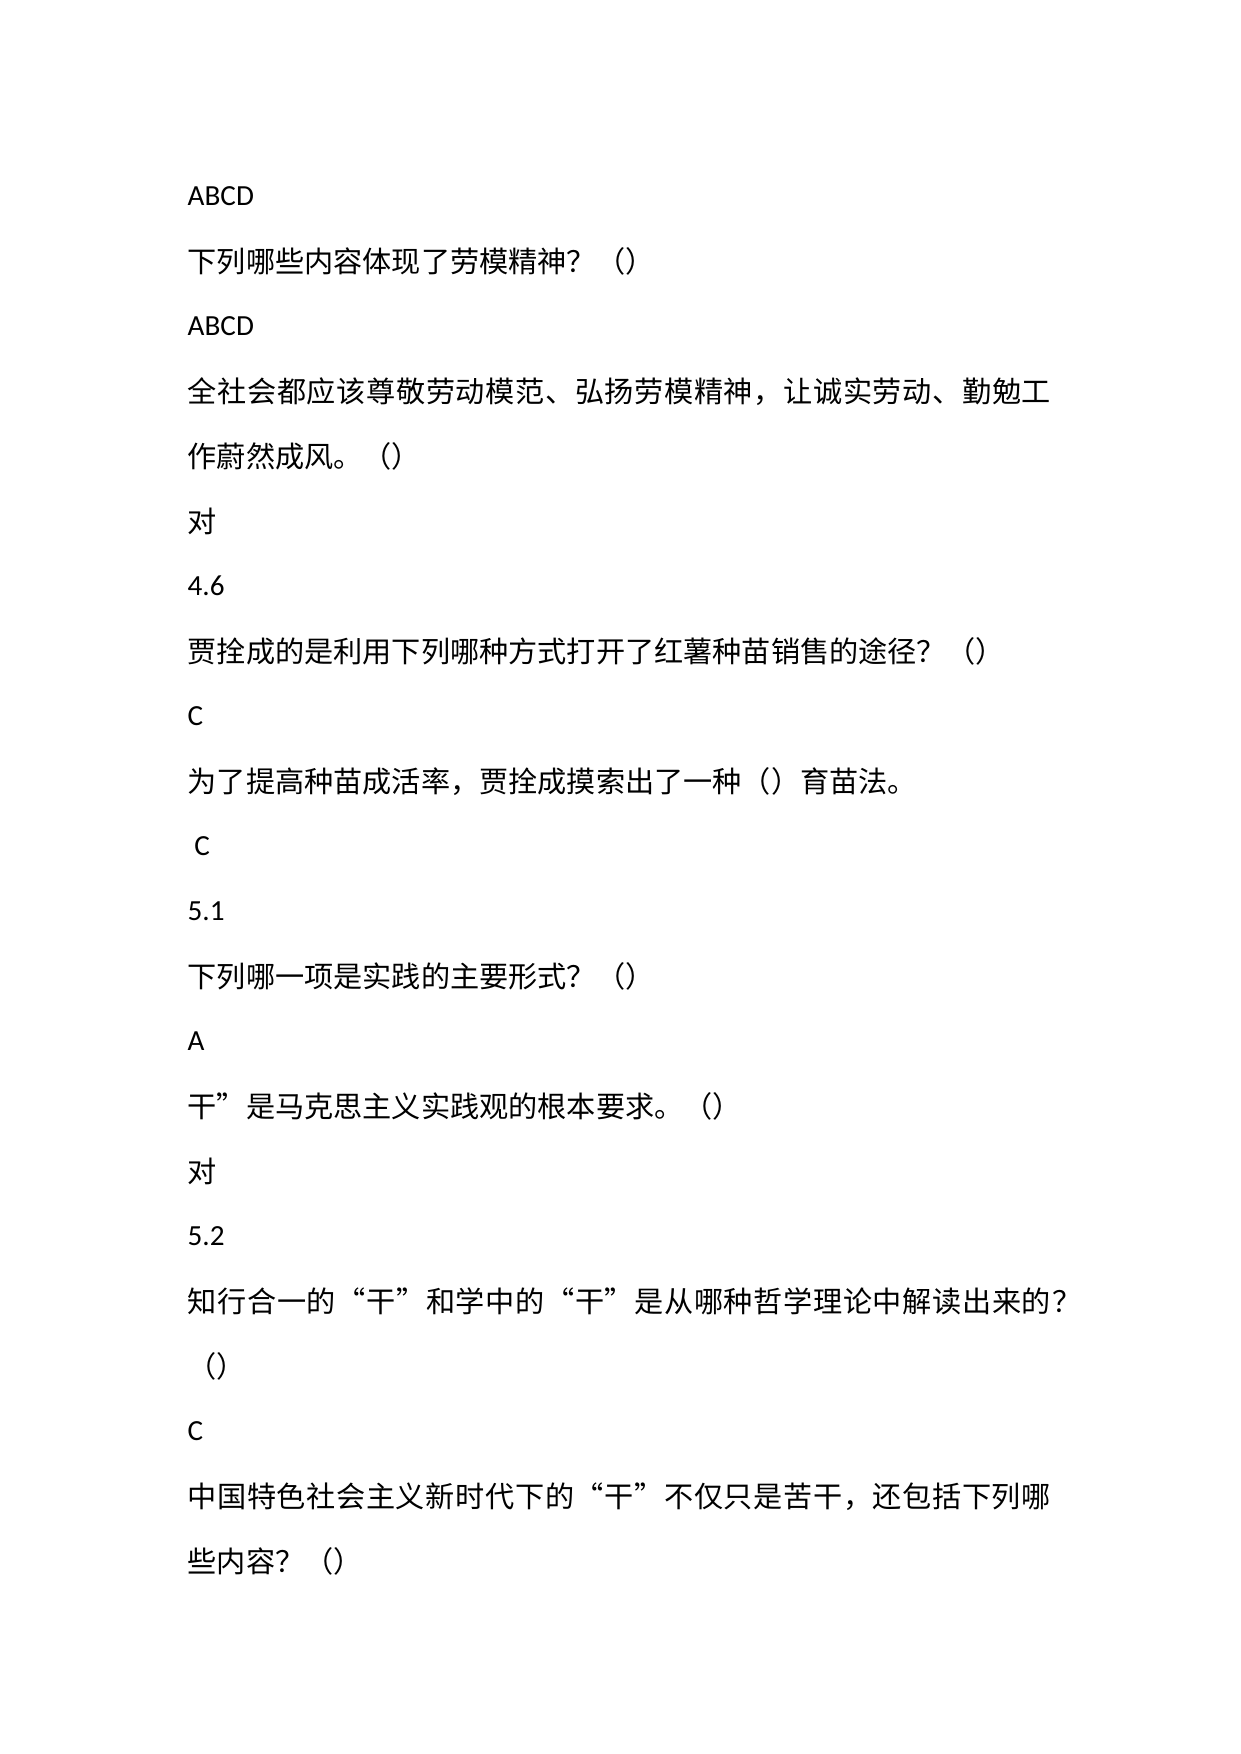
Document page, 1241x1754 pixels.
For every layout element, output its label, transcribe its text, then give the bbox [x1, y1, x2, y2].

text 为了提高种苗成活率，贾拴成摸索出了一种（）育苗法。 [187, 747, 1053, 812]
text 贾拴成的是利用下列哪种方式打开了红薯种苗销售的途径？（） [187, 617, 1053, 682]
text A 干”是马克思主义实践观的根本要求。（） [187, 1007, 1053, 1137]
text 4.6 [187, 552, 1053, 617]
text 下列哪一项是实践的主要形式？（） [187, 942, 1053, 1007]
text 知行合一的“干”和学中的“干”是从哪种哲学理论中解读出来的？（） [187, 1267, 1053, 1397]
text 5.1 [187, 877, 1053, 942]
text 5.2 [187, 1202, 1053, 1267]
text 对 [187, 1137, 1053, 1202]
text 中国特色社会主义新时代下的“干”不仅只是苦干，还包括下列哪些内容？（） [187, 1462, 1053, 1592]
text 下列哪些内容体现了劳模精神？（） [187, 227, 1053, 292]
text C [187, 1397, 1053, 1462]
text 全社会都应该尊敬劳动模范、弘扬劳模精神，让诚实劳动、勤勉工作蔚然成风。（） [187, 357, 1053, 487]
text C [187, 812, 1053, 877]
text C [187, 682, 1053, 747]
text ABCD [187, 162, 1053, 227]
text ABCD [187, 292, 1053, 357]
text 对 [187, 487, 1053, 552]
